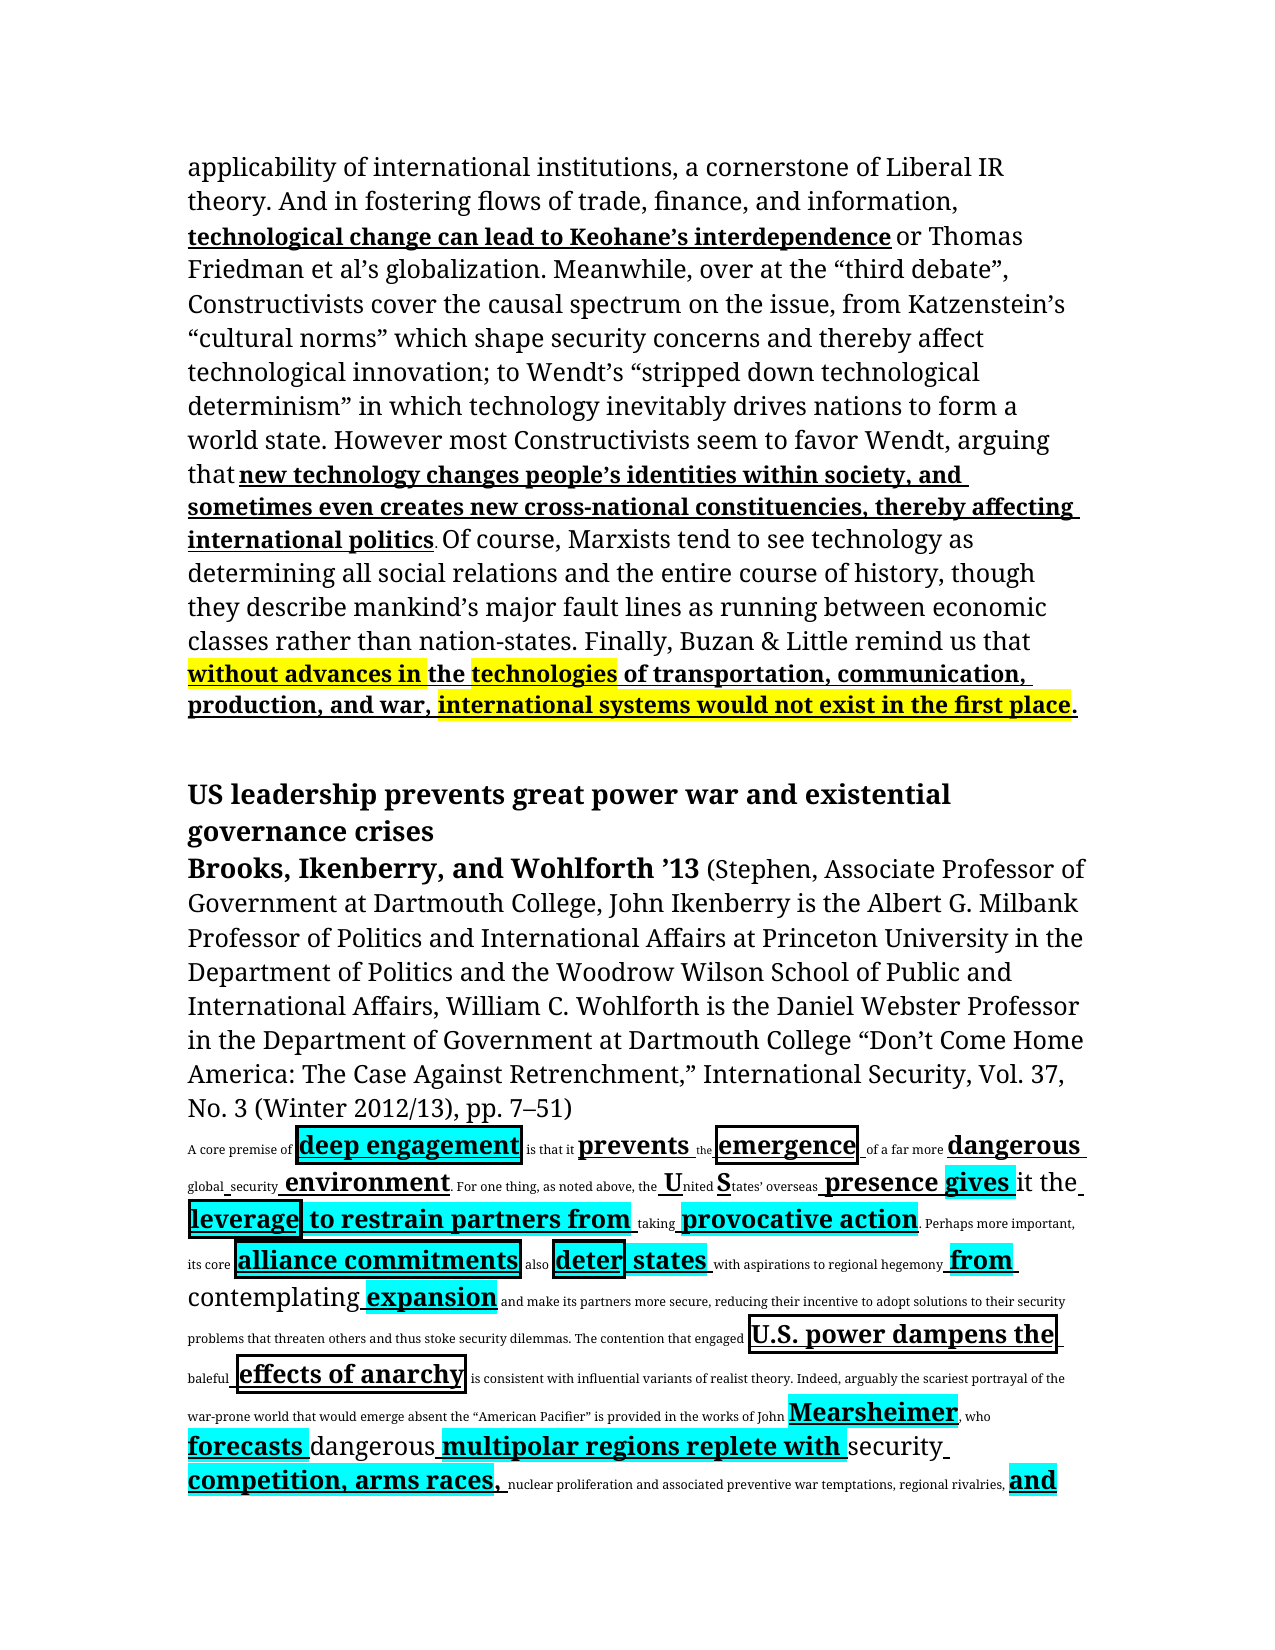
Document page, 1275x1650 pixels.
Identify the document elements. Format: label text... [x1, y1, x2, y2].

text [187, 150, 1087, 721]
subtitle US leadership prevents great power war and existential governance crises [187, 776, 1087, 849]
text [187, 1124, 1087, 1496]
text Brooks, Ikenberry, and Wohlforth ’13 (Stephen, Associate Professor of Government at Dartmouth College, John Ikenberry is the Albert G. Milbank Professor of Politics and International Affairs at Princeton University in the Department of Politics and the Woodrow Wilson School of Public and International Affairs, William C. Wohlforth is the Daniel Webster Professor in the Department of Government at Dartmouth College “Don’t Come Home America: The Case Against Retrenchment,” International Security, Vol. 37, No. 3 (Winter 2012/13), pp. 7–51) [187, 849, 1087, 1124]
